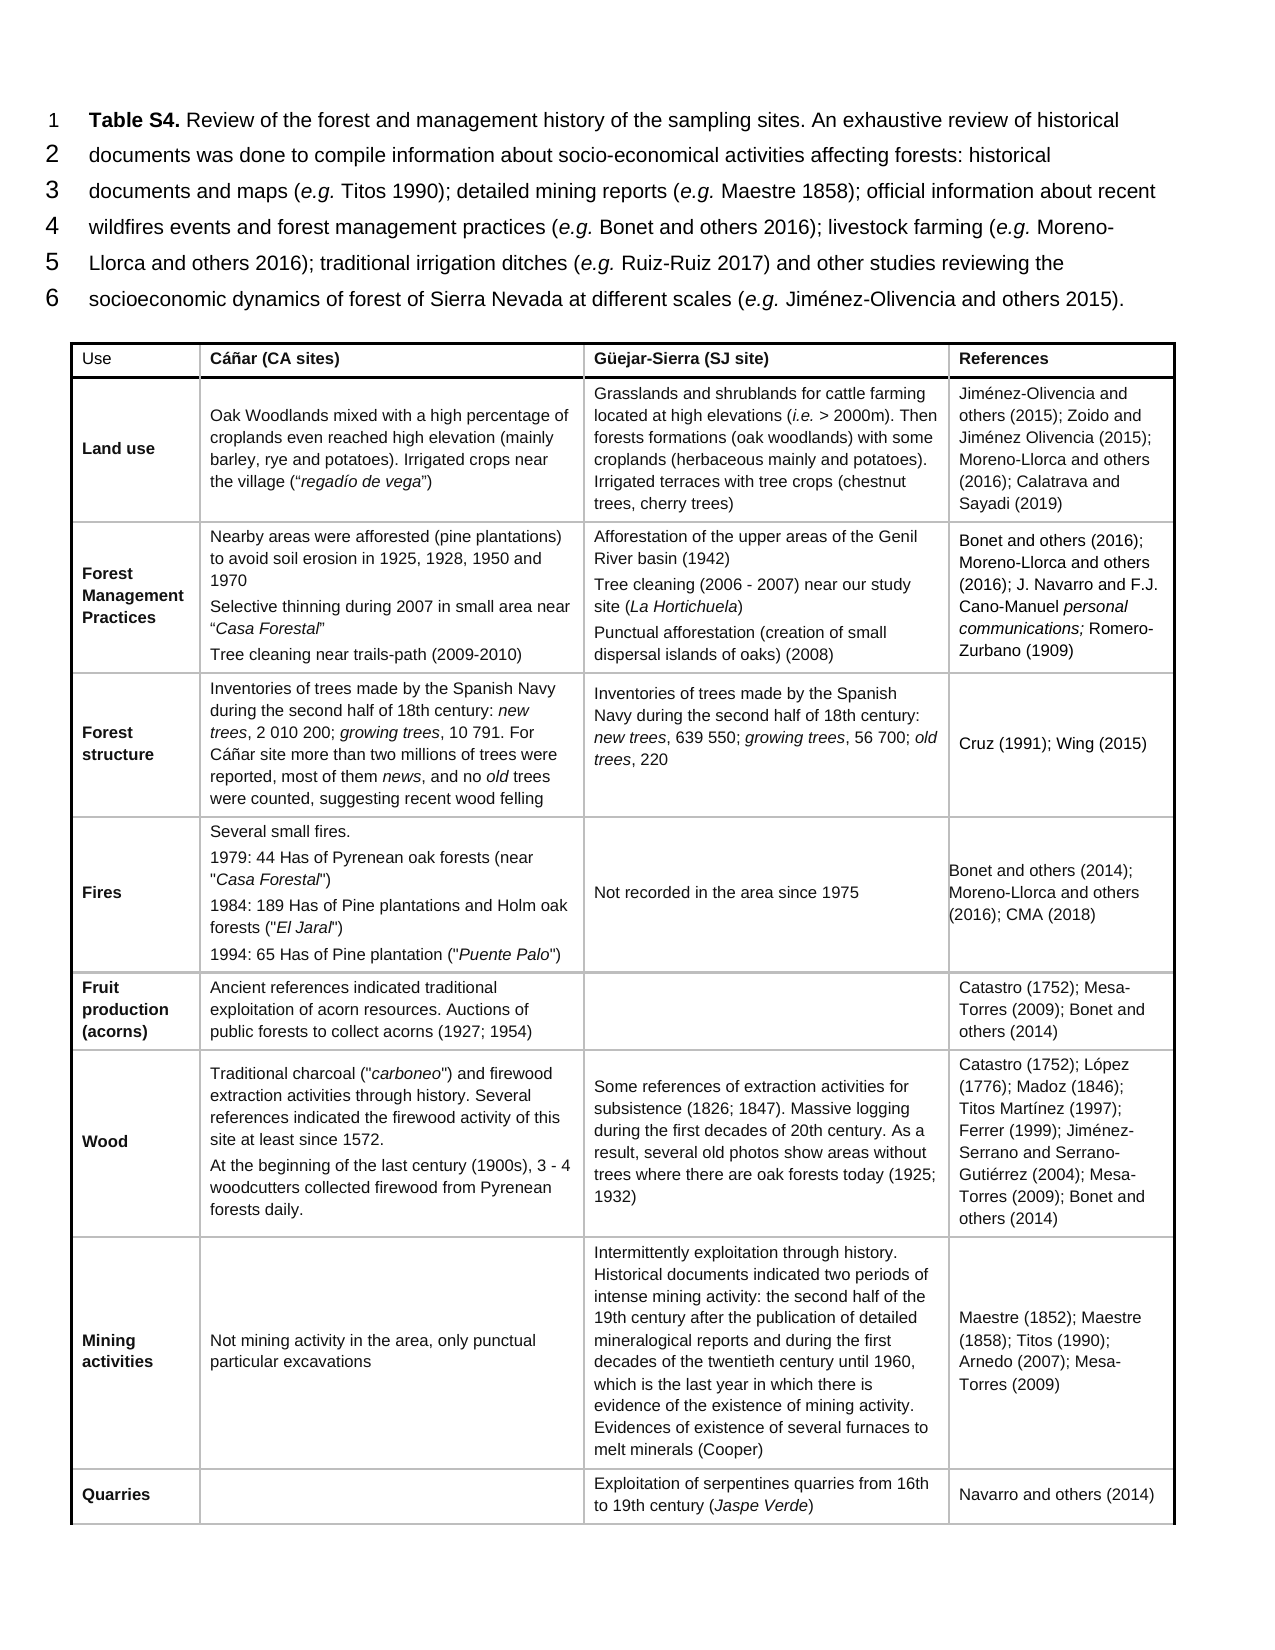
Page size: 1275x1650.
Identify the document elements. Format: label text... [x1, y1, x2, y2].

table_cell Bonet and others (2016); Moreno-Llorca and others (2016); J. Navarro and F.J. Cano-Manuel personal communications; Romero-Zurbano (1909) [950, 523, 1173, 672]
table_header Cáñar (CA sites) [201, 345, 583, 376]
table_cell Navarro and others (2014) [950, 1470, 1173, 1523]
table_cell Catastro (1752); López (1776); Madoz (1846); Titos Martínez (1997); Ferrer (1999); Jiménez-Serrano and Serrano-Gutiérrez (2004); Mesa-Torres (2009); Bonet and others (2014) [950, 1051, 1173, 1236]
text Table S4. Review of the forest and management history of the sampling sites. An exhaustive review of historical documents was done to compile information about socio-economical activities affecting forests: historical documents and maps (e.g. Titos 1990); detailed mining reports (e.g. Maestre 1858); official information about recent wildfires events and forest management practices (e.g. Bonet and others 2016); livestock farming (e.g. Moreno-Llorca and others 2016); traditional irrigation ditches (e.g. Ruiz-Ruiz 2017) and other studies reviewing the socioeconomic dynamics of forest of Sierra Nevada at different scales (e.g. Jiménez-Olivencia and others 2015). [89, 107, 1157, 311]
table_cell Bonet and others (2014); Moreno-Llorca and others (2016); CMA (2018) [950, 818, 1173, 971]
table_cell [201, 1470, 583, 1523]
table_cell Grasslands and shrublands for cattle farming located at high elevations (i.e. > 2000m). Then forests formations (oak woodlands) with some croplands (herbaceous mainly and potatoes). Irrigated terraces with tree crops (chestnut trees, cherry trees) [585, 379, 948, 521]
table_cell Not mining activity in the area, only punctual particular excavations [201, 1238, 583, 1467]
table_cell Traditional charcoal ("carboneo") and firewood extraction activities through history. Several references indicated the firewood activity of this site at least since 1572. At the beginning of the last century (1900s), 3 - 4 woodcutters collected firewood from Pyrenean forests daily. [201, 1051, 583, 1236]
table_cell Catastro (1752); Mesa-Torres (2009); Bonet and others (2014) [950, 974, 1173, 1049]
table_cell Nearby areas were afforested (pine plantations) to avoid soil erosion in 1925, 1928, 1950 and 1970 Selective thinning during 2007 in small area near “Casa Forestal” Tree cleaning near trails-path (2009-2010) [201, 523, 583, 672]
table_cell Mining activities [73, 1238, 199, 1467]
table_cell Not recorded in the area since 1975 [585, 818, 948, 971]
table_cell Ancient references indicated traditional exploitation of acorn resources. Auctions of public forests to collect acorns (1927; 1954) [201, 974, 583, 1049]
table_header Use [73, 345, 199, 376]
table_cell Wood [73, 1051, 199, 1236]
table_cell Forest structure [73, 674, 199, 816]
table_cell Afforestation of the upper areas of the Genil River basin (1942) Tree cleaning (2006 - 2007) near our study site (La Hortichuela) Punctual afforestation (creation of small dispersal islands of oaks) (2008) [585, 523, 948, 672]
table_cell Maestre (1852); Maestre (1858); Titos (1990); Arnedo (2007); Mesa-Torres (2009) [950, 1238, 1173, 1467]
table_cell Intermittently exploitation through history. Historical documents indicated two periods of intense mining activity: the second half of the 19th century after the publication of detailed mineralogical reports and during the first decades of the twentieth century until 1960, which is the last year in which there is evidence of the existence of mining activity. Evidences of existence of several furnaces to melt minerals (Cooper) [585, 1238, 948, 1467]
table_cell Jiménez-Olivencia and others (2015); Zoido and Jiménez Olivencia (2015); Moreno-Llorca and others (2016); Calatrava and Sayadi (2019) [950, 379, 1173, 521]
table_cell Fires [73, 818, 199, 971]
table_cell Land use [73, 379, 199, 521]
table_cell Exploitation of serpentines quarries from 16th to 19th century (Jaspe Verde) [585, 1470, 948, 1523]
table_cell Cruz (1991); Wing (2015) [950, 674, 1173, 816]
table_cell Some references of extraction activities for subsistence (1826; 1847). Massive logging during the first decades of 20th century. As a result, several old photos show areas without trees where there are oak forests today (1925; 1932) [585, 1051, 948, 1236]
table_cell Forest Management Practices [73, 523, 199, 672]
table_cell Fruit production (acorns) [73, 974, 199, 1049]
table_header References [950, 345, 1173, 376]
table_cell Several small fires. 1979: 44 Has of Pyrenean oak forests (near "Casa Forestal") 1984: 189 Has of Pine plantations and Holm oak forests ("El Jaral") 1994: 65 Has of Pine plantation ("Puente Palo") [201, 818, 583, 971]
table_cell Inventories of trees made by the Spanish Navy during the second half of 18th century: new trees, 2 010 200; growing trees, 10 791. For Cáñar site more than two millions of trees were reported, most of them news, and no old trees were counted, suggesting recent wood felling [201, 674, 583, 816]
table_header Güejar-Sierra (SJ site) [585, 345, 948, 376]
table_cell [585, 974, 948, 1049]
table_cell Oak Woodlands mixed with a high percentage of croplands even reached high elevation (mainly barley, rye and potatoes). Irrigated crops near the village (“regadío de vega”) [201, 379, 583, 521]
table_cell Inventories of trees made by the Spanish Navy during the second half of 18th century: new trees, 639 550; growing trees, 56 700; old trees, 220 [585, 674, 948, 816]
table_cell Quarries [73, 1470, 199, 1523]
